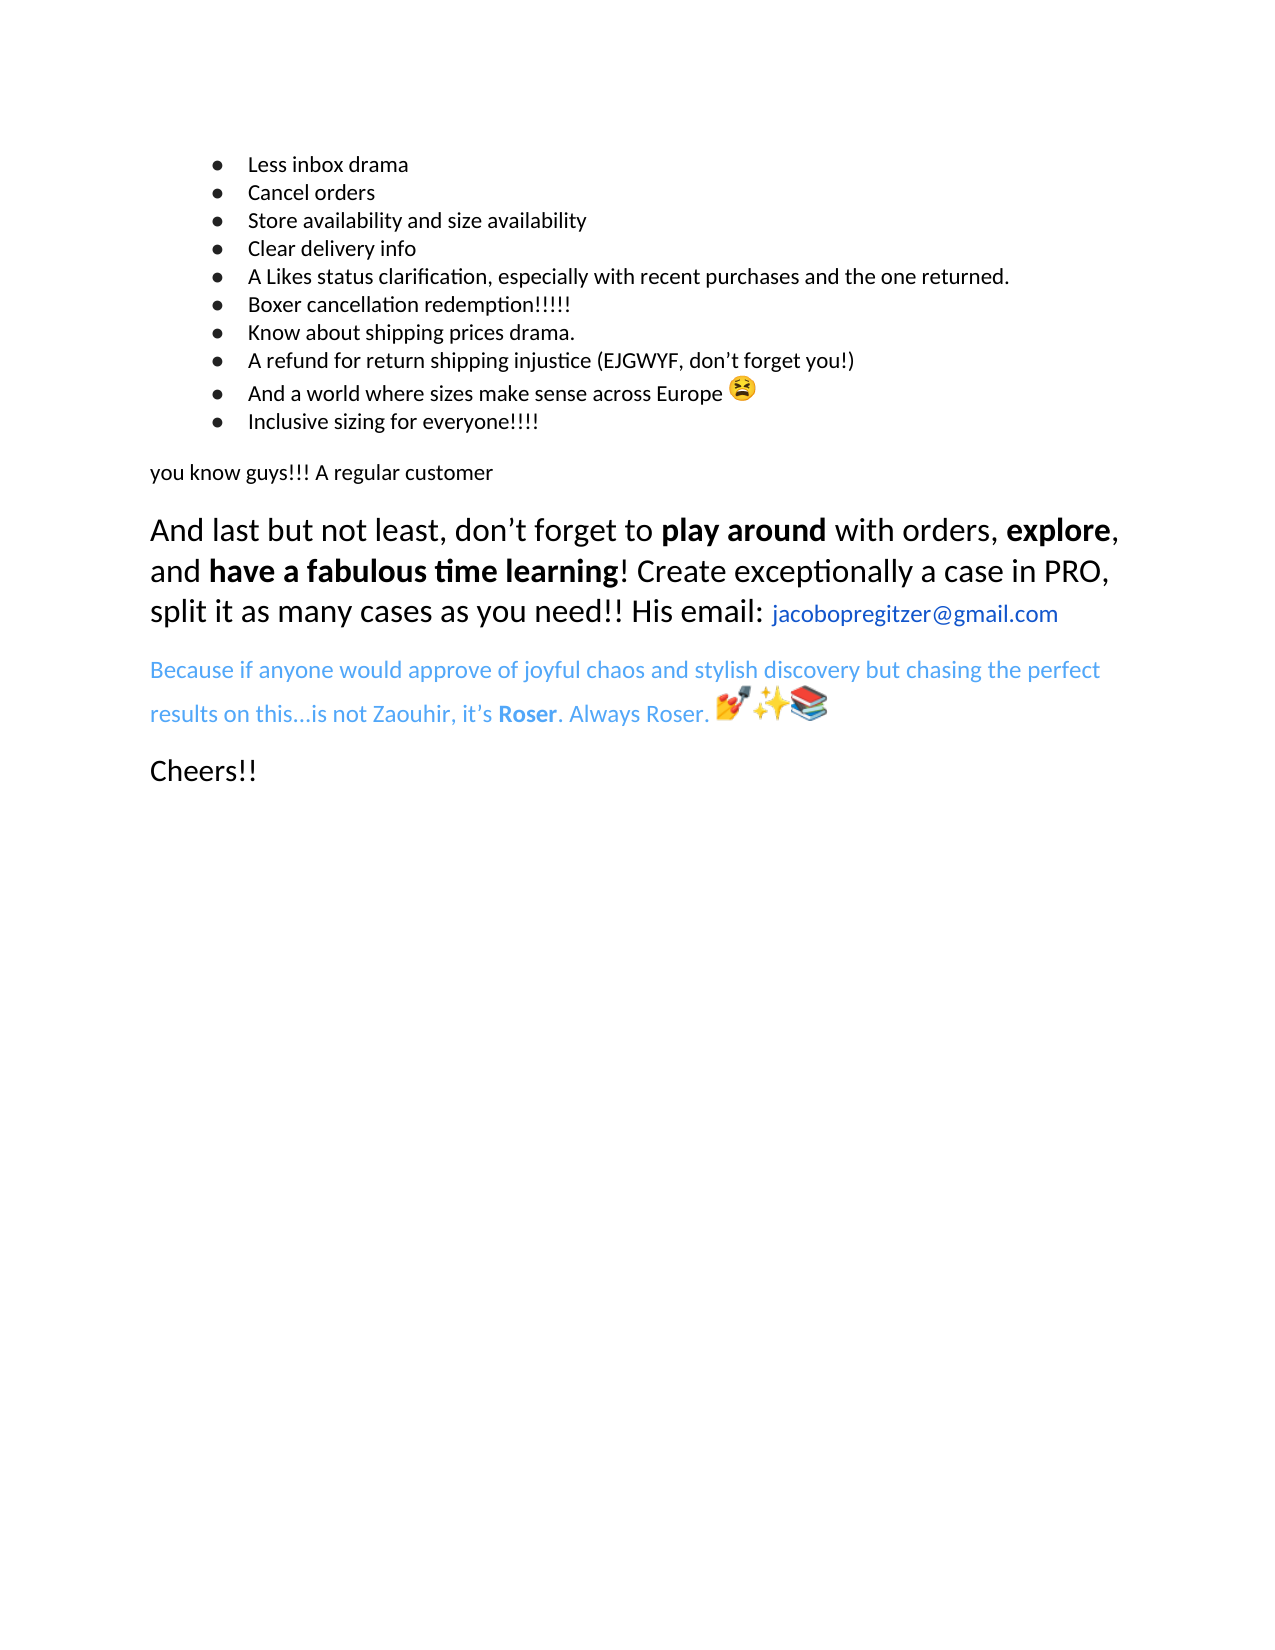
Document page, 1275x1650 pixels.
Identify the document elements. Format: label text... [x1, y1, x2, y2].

list Know about shipping prices drama. [210, 318, 1125, 346]
list Boxer cancellation redemption!!!!! [210, 290, 1125, 318]
text Because if anyone would approve of joyful chaos and stylish discovery but chasing the perfect results on this...is not Zaouhir, it’s Roser. Always Roser. [150, 654, 1125, 728]
list A Likes status clarification, especially with recent purchases and the one returned. [210, 262, 1125, 290]
list And a world where sizes make sense across Europe [210, 374, 1125, 407]
picture [728, 374, 756, 402]
list Store availability and size availability [210, 206, 1125, 234]
text And last but not least, don’t forget to play around with orders, explore, and have a fabulous time learning! Create exceptionally a case in PRO, split it as many cases as you need!! His email: jacobopregitzer@gmail.com [150, 509, 1125, 631]
picture [715, 684, 828, 722]
list Cancel orders [210, 178, 1125, 206]
text Cheers!! [150, 751, 1125, 789]
list Inclusive sizing for everyone!!!! [210, 407, 1125, 435]
list A refund for return shipping injustice (EJGWYF, don’t forget you!) [210, 346, 1125, 374]
text you know guys!!! A regular customer [150, 458, 1125, 486]
list Less inbox drama [210, 150, 1125, 178]
list Clear delivery info [210, 234, 1125, 262]
